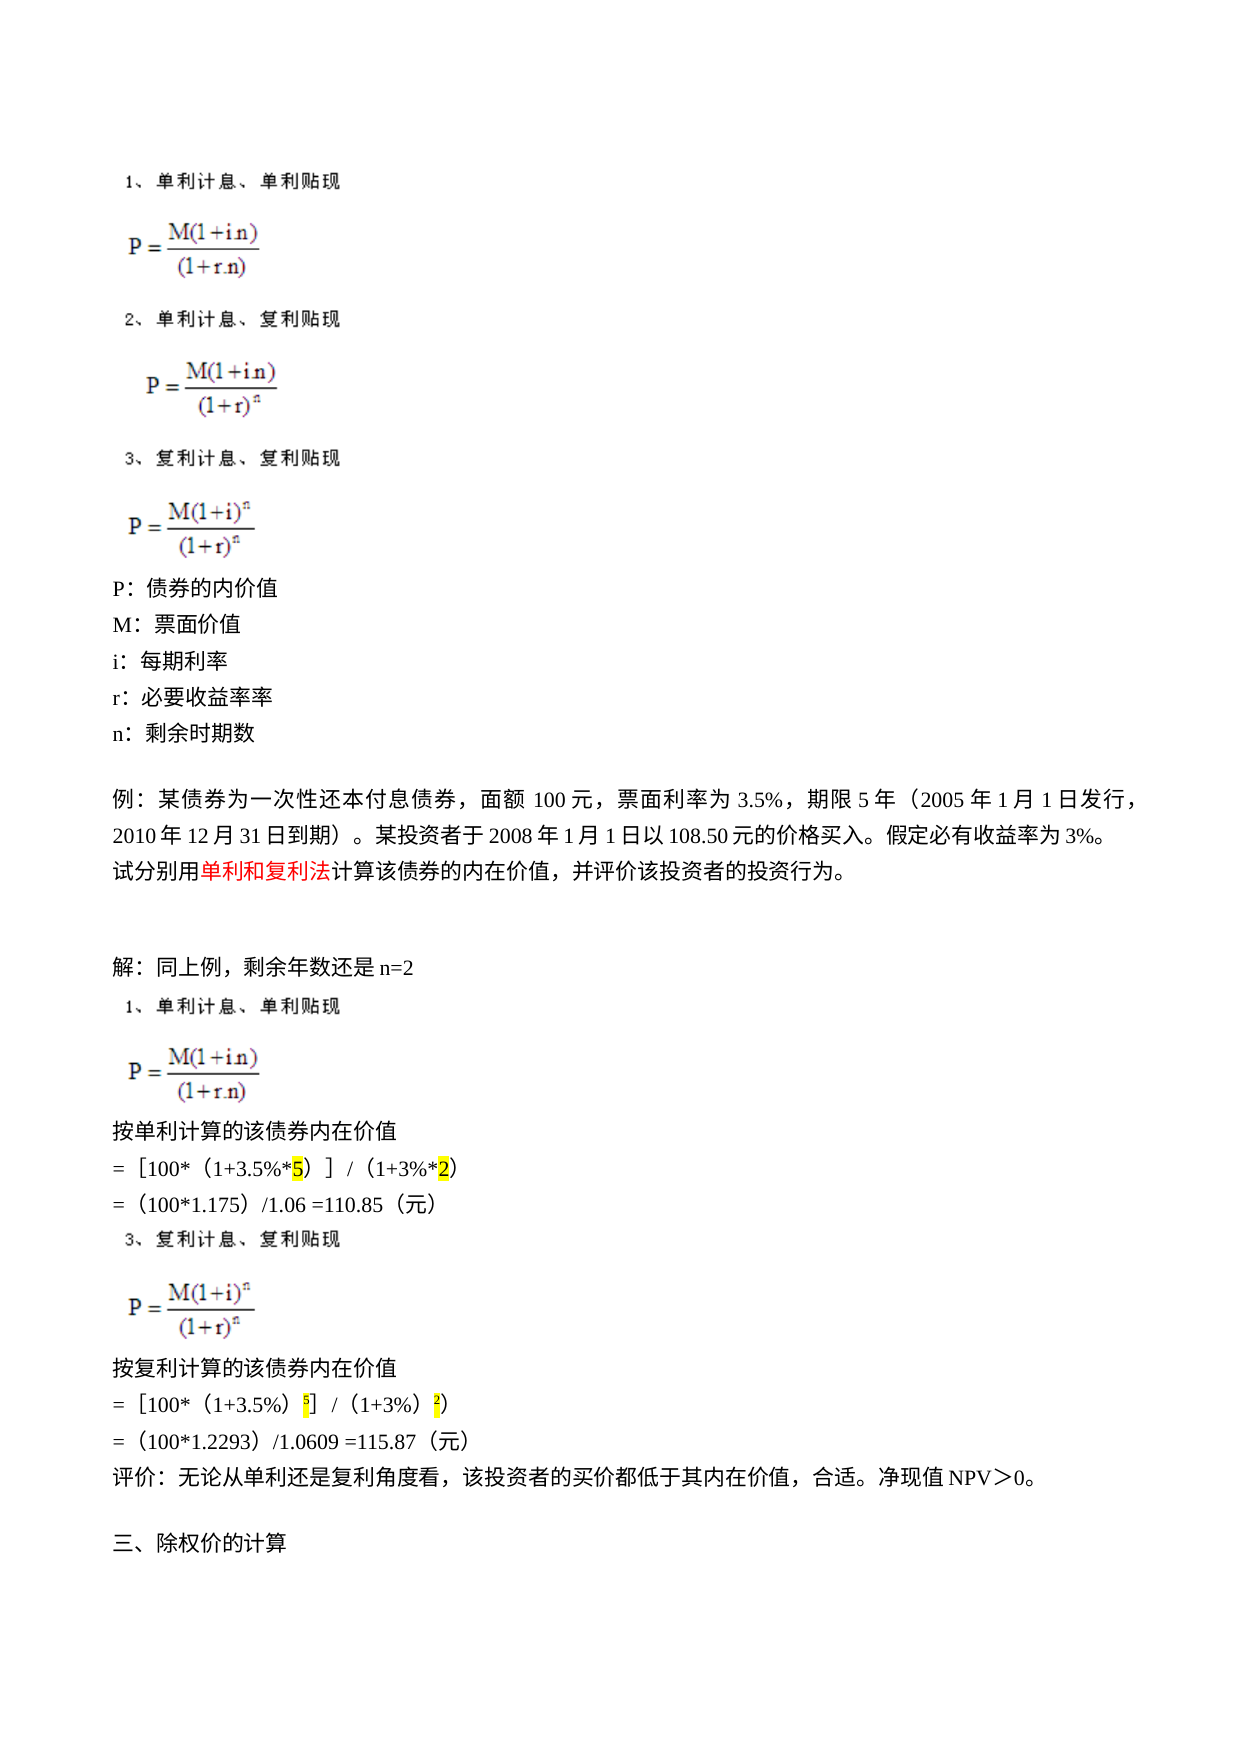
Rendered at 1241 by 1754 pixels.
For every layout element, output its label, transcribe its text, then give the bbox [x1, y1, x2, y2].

text 例：某债券为一次性还本付息债券，面额100元，票面利率为3.5%，期限5年（2005年1月1日发行，2010年12月31日到期）。某投资者于2008年1月1日以108.50元的价格买入。假定必有收益率为3%。 [112, 782, 1128, 850]
text M：票面价值 [112, 607, 1128, 639]
picture [112, 1223, 370, 1348]
picture [112, 162, 370, 567]
text n：剩余时期数 [112, 716, 1128, 748]
text 按复利计算的该债券内在价值 [112, 1351, 1128, 1383]
text 评价：无论从单利还是复利角度看，该投资者的买价都低于其内在价值，合适。净现值NPV＞0。 [112, 1460, 1128, 1492]
text 三、除权价的计算 [112, 1526, 1128, 1557]
picture [112, 986, 370, 1111]
text r：必要收益率率 [112, 680, 1128, 712]
text =［100*（1+3.5%*5）］/（1+3%*2） [112, 1151, 1128, 1182]
text 试分别用单利和复利法计算该债券的内在价值，并评价该投资者的投资行为。 [112, 854, 1128, 886]
text i：每期利率 [112, 644, 1128, 675]
text =（100*1.175）/1.06 =110.85（元） [112, 1187, 1128, 1218]
text 按单利计算的该债券内在价值 [112, 1114, 1128, 1146]
text =［100*（1+3.5%）5］/（1+3%）2） [112, 1387, 1128, 1419]
text P：债券的内价值 [112, 571, 1128, 603]
text =（100*1.2293）/1.0609 =115.87（元） [112, 1424, 1128, 1456]
text 解：同上例，剩余年数还是n=2 [112, 950, 1128, 981]
